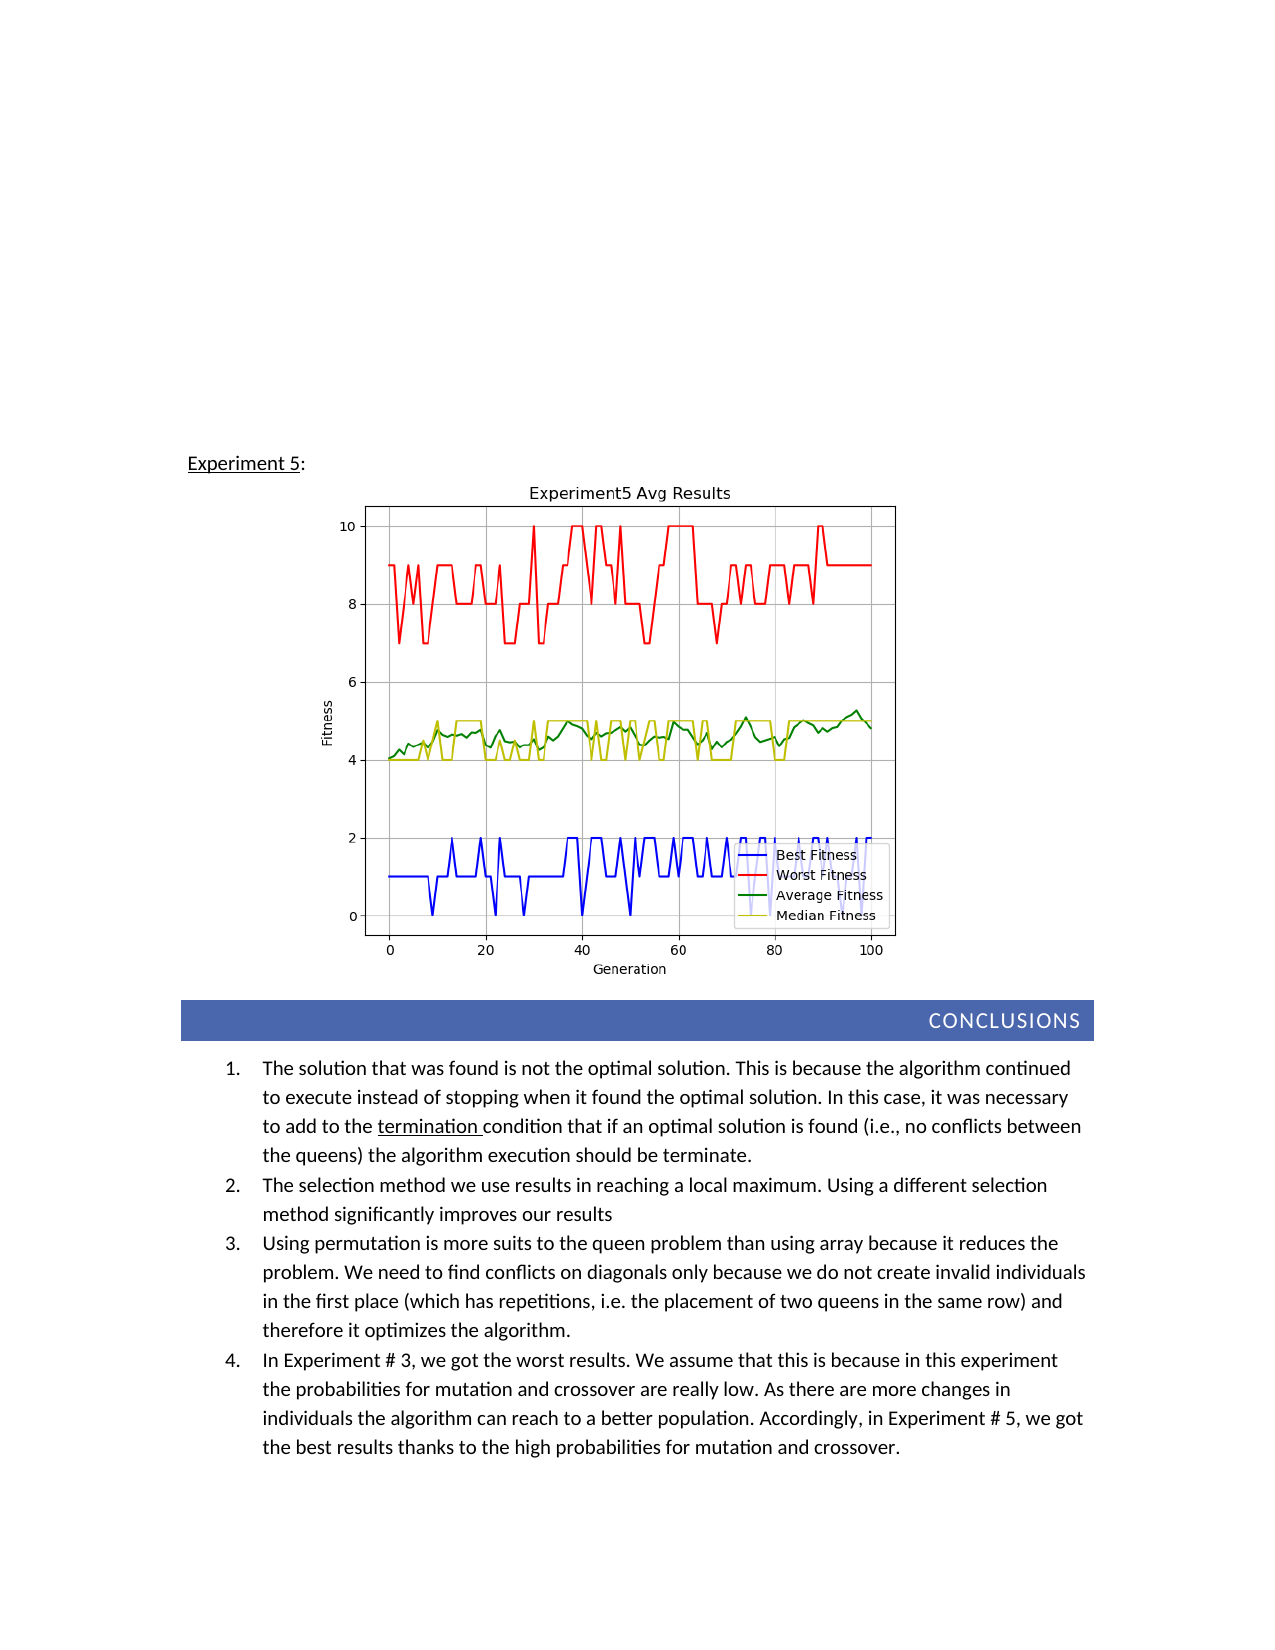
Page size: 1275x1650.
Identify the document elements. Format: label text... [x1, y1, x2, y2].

list The selection method we use results in reaching a local maximum. Using a different selection method significantly improves our results [225, 1172, 1087, 1226]
subtitle CONCLUSIONS [188, 1006, 1087, 1034]
text Experiment 5: [187, 450, 1087, 475]
list In Experiment # 3, we got the worst results. We assume that this is because in this experiment the probabilities for mutation and crossover are really low. As there are more changes in individuals the algorithm can reach to a better population. Accordingly, in Experiment # 5, we got the best results thanks to the high probabilities for mutation and crossover. [225, 1347, 1087, 1460]
list Using permutation is more suits to the queen problem than using array because it reduces the problem. We need to find conflicts on diagonals only because we do not create invalid individuals in the first place (which has repetitions, i.e. the placement of two queens in the same row) and therefore it optimizes the algorithm. [225, 1230, 1087, 1343]
list The solution that was found is not the optimal solution. This is because the algorithm continued to execute instead of stopping when it found the optimal solution. In this case, it was necessary to add to the termination condition that if an optimal solution is found (i.e., no conflicts between the queens) the algorithm execution should be terminate. [225, 1055, 1087, 1168]
picture [313, 478, 911, 984]
